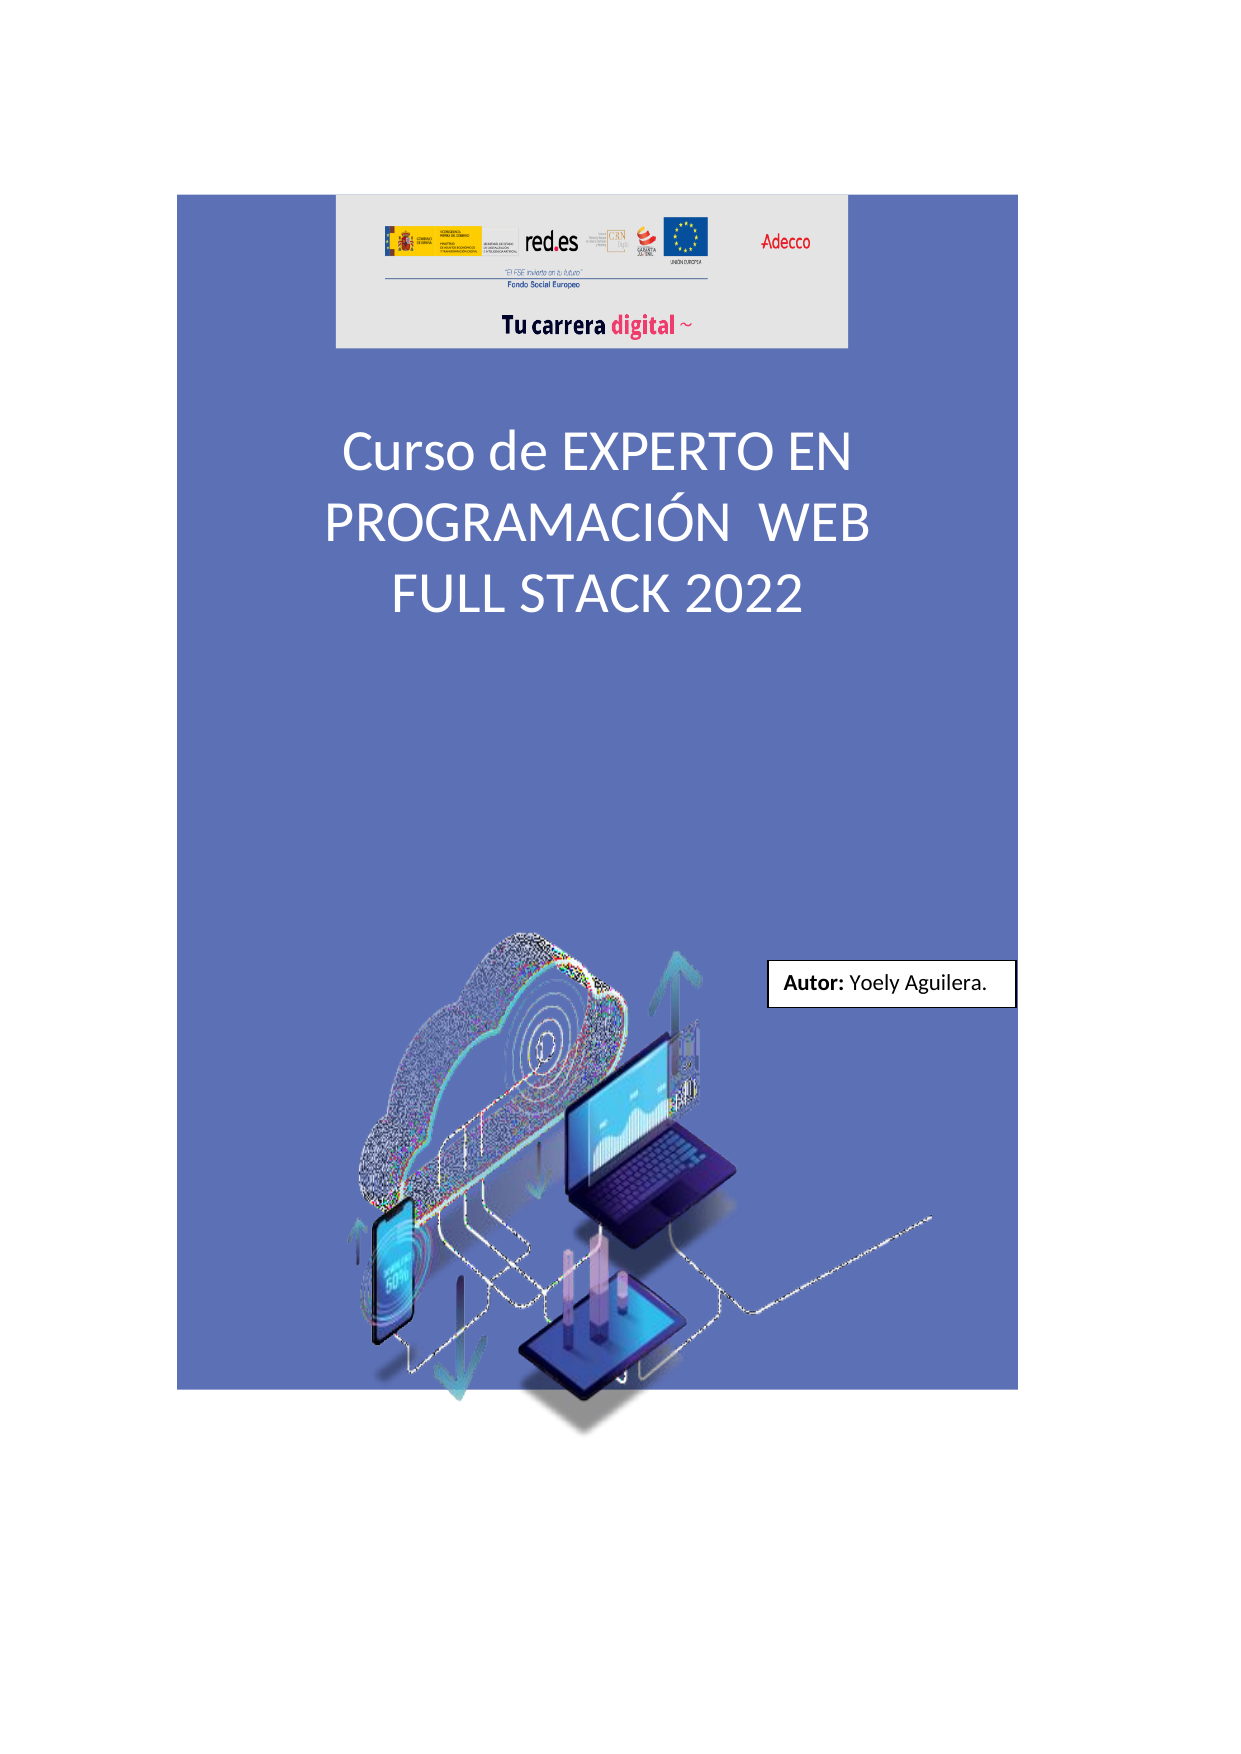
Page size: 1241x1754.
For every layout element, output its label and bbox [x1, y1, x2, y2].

picture [502, 315, 526, 334]
picture [330, 751, 932, 1606]
picture [385, 217, 810, 289]
picture [532, 314, 668, 340]
